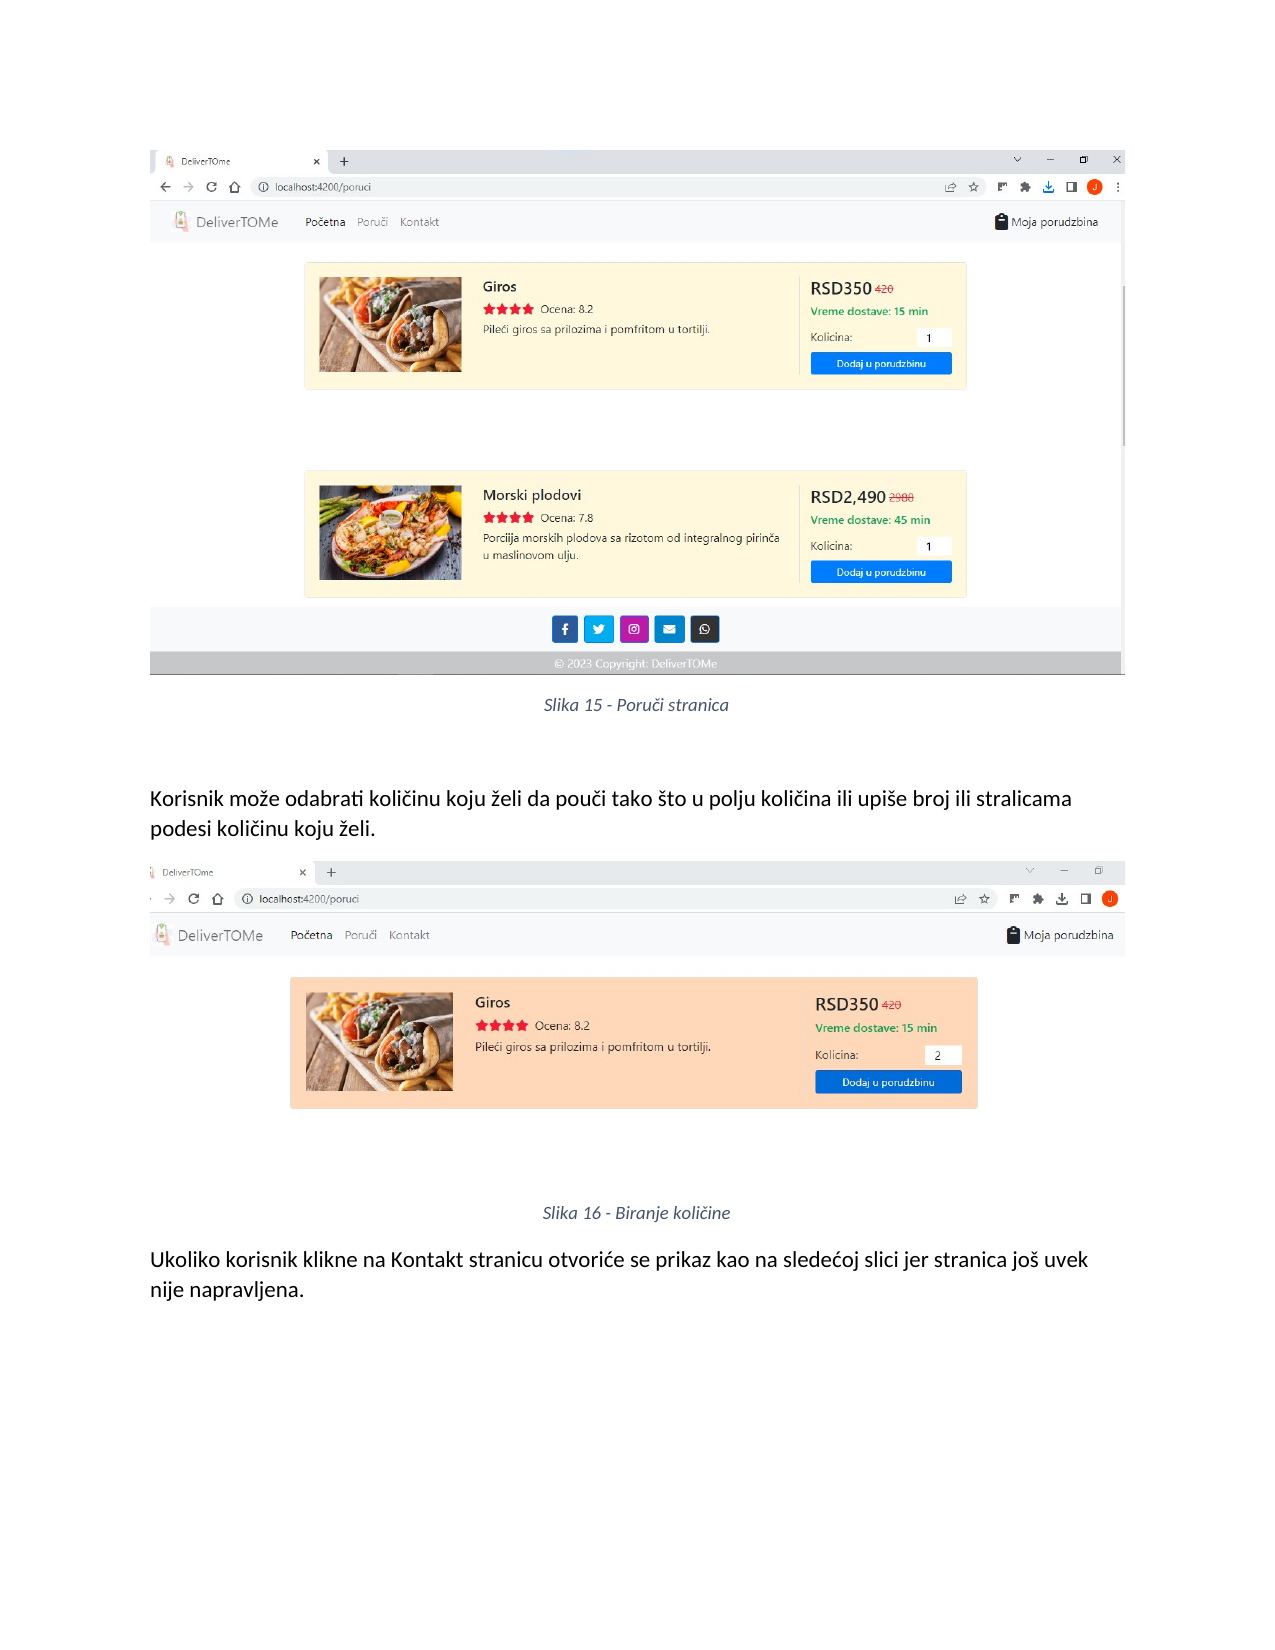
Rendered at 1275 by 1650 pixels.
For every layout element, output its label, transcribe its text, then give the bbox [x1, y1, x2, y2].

text Ukoliko korisnik klikne na Kontakt stranicu otvoriće se prikaz kao na sledećoj slici jer stranica još uvek nije napravljena. [150, 1245, 1125, 1303]
text Korisnik može odabrati količinu koju želi da pouči tako što u polju količina ili upiše broj ili stralicama podesi količinu koju želi. [150, 784, 1125, 842]
picture [150, 150, 1125, 675]
picture [150, 861, 1125, 1183]
